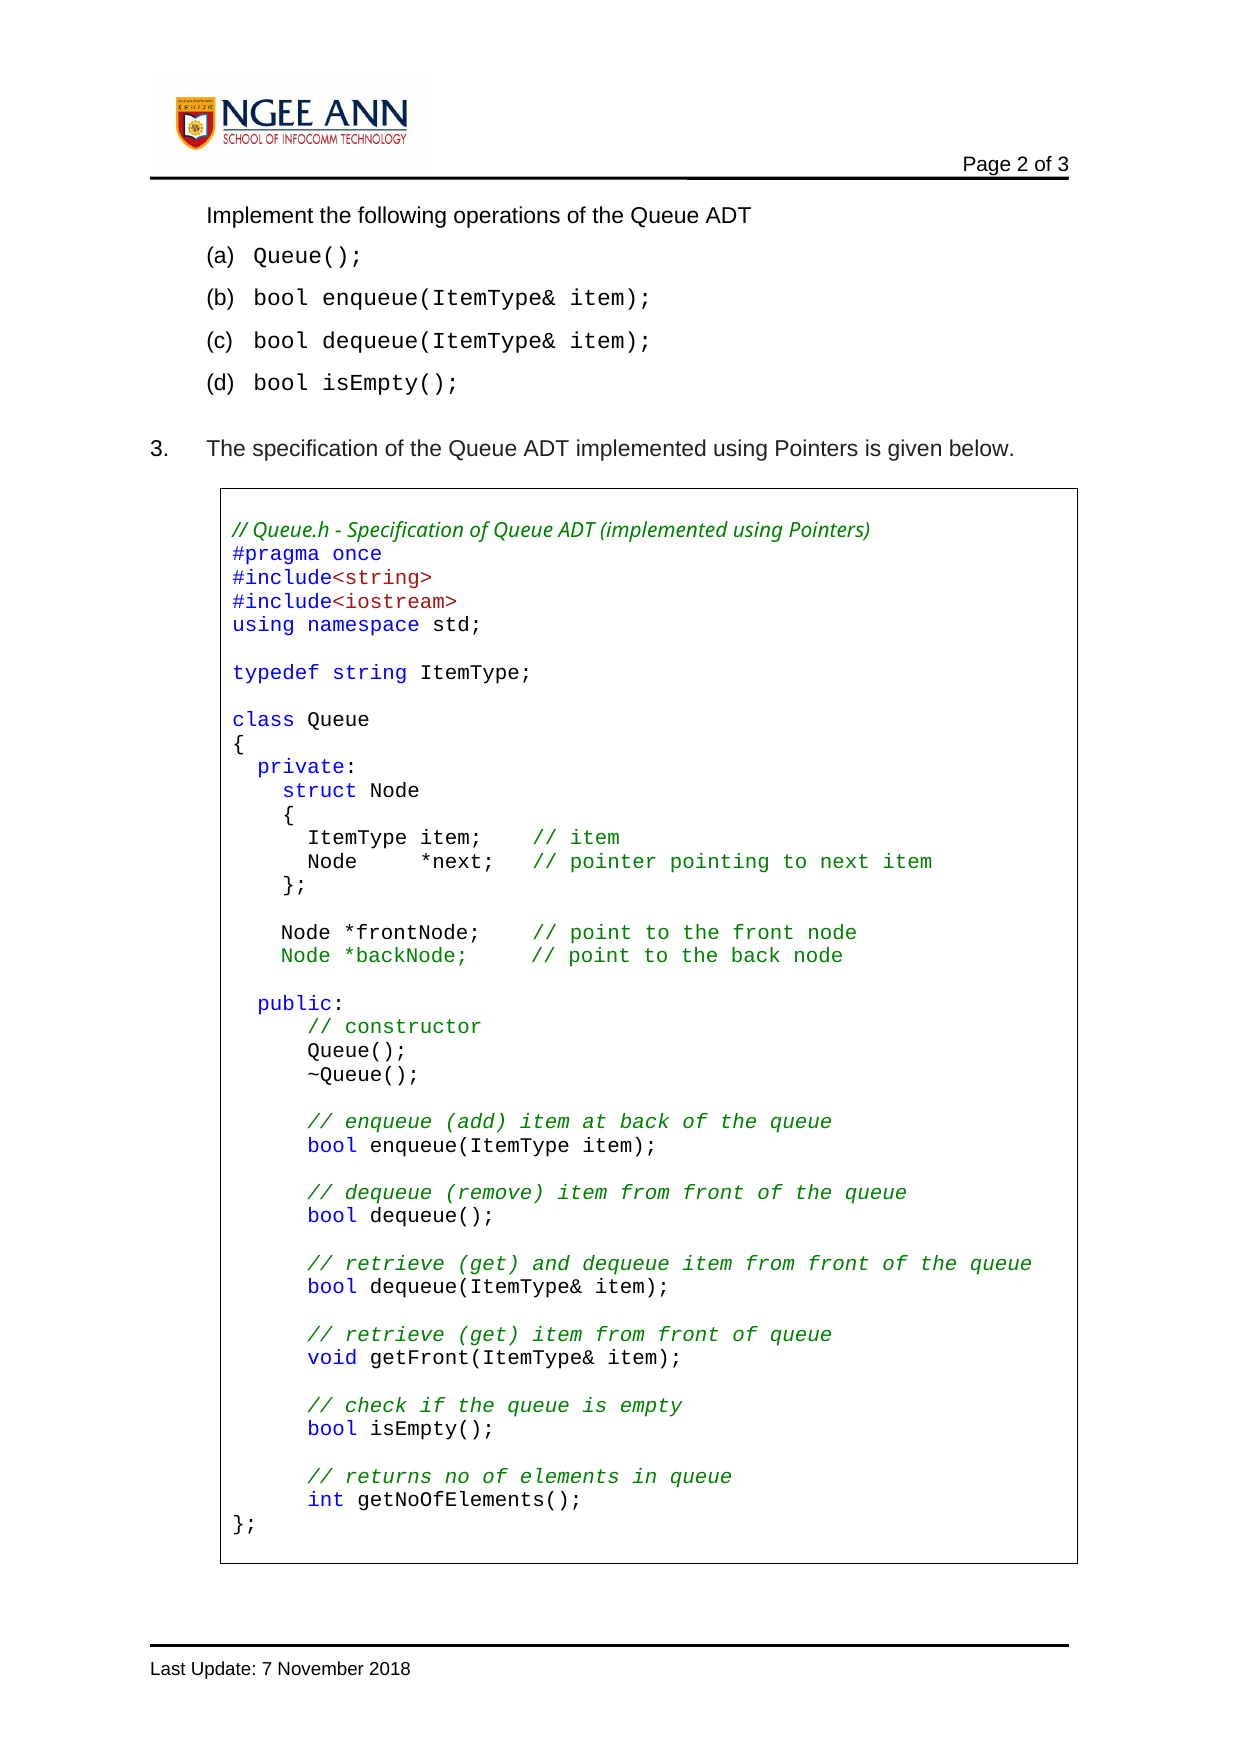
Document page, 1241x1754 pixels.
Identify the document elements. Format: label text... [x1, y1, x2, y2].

list bool enqueue(ItemType& item); [206, 284, 1090, 312]
list Queue(); [206, 242, 1090, 270]
text Implement the following operations of the Queue ADT [150, 202, 1090, 228]
picture [150, 75, 432, 172]
text 3. The specification of the Queue ADT implemented using Pointers is given below. [150, 435, 1090, 462]
list bool dequeue(ItemType& item); [206, 327, 1090, 355]
table_header // Queue.h - Specification of Queue ADT (implemented using Pointers) #pragma once #include<string> #include<iostream> using namespace std; typedef string ItemType; class Queue { private: struct Node { ItemType item; // item Node *next; // pointer pointing to next item }; Node *frontNode; // point to the front node Node *backNode; // point to the back node public: // constructor Queue(); ~Queue(); // enqueue (add) item at back of the queue bool enqueue(ItemType item); // dequeue (remove) item from front of the queue bool dequeue(); // retrieve (get) and dequeue item from front of the queue bool dequeue(ItemType& item); // retrieve (get) item from front of queue void getFront(ItemType& item); // check if the queue is empty bool isEmpty(); // returns no of elements in queue int getNoOfElements(); }; [221, 489, 1077, 1562]
list bool isEmpty(); [206, 369, 1090, 397]
